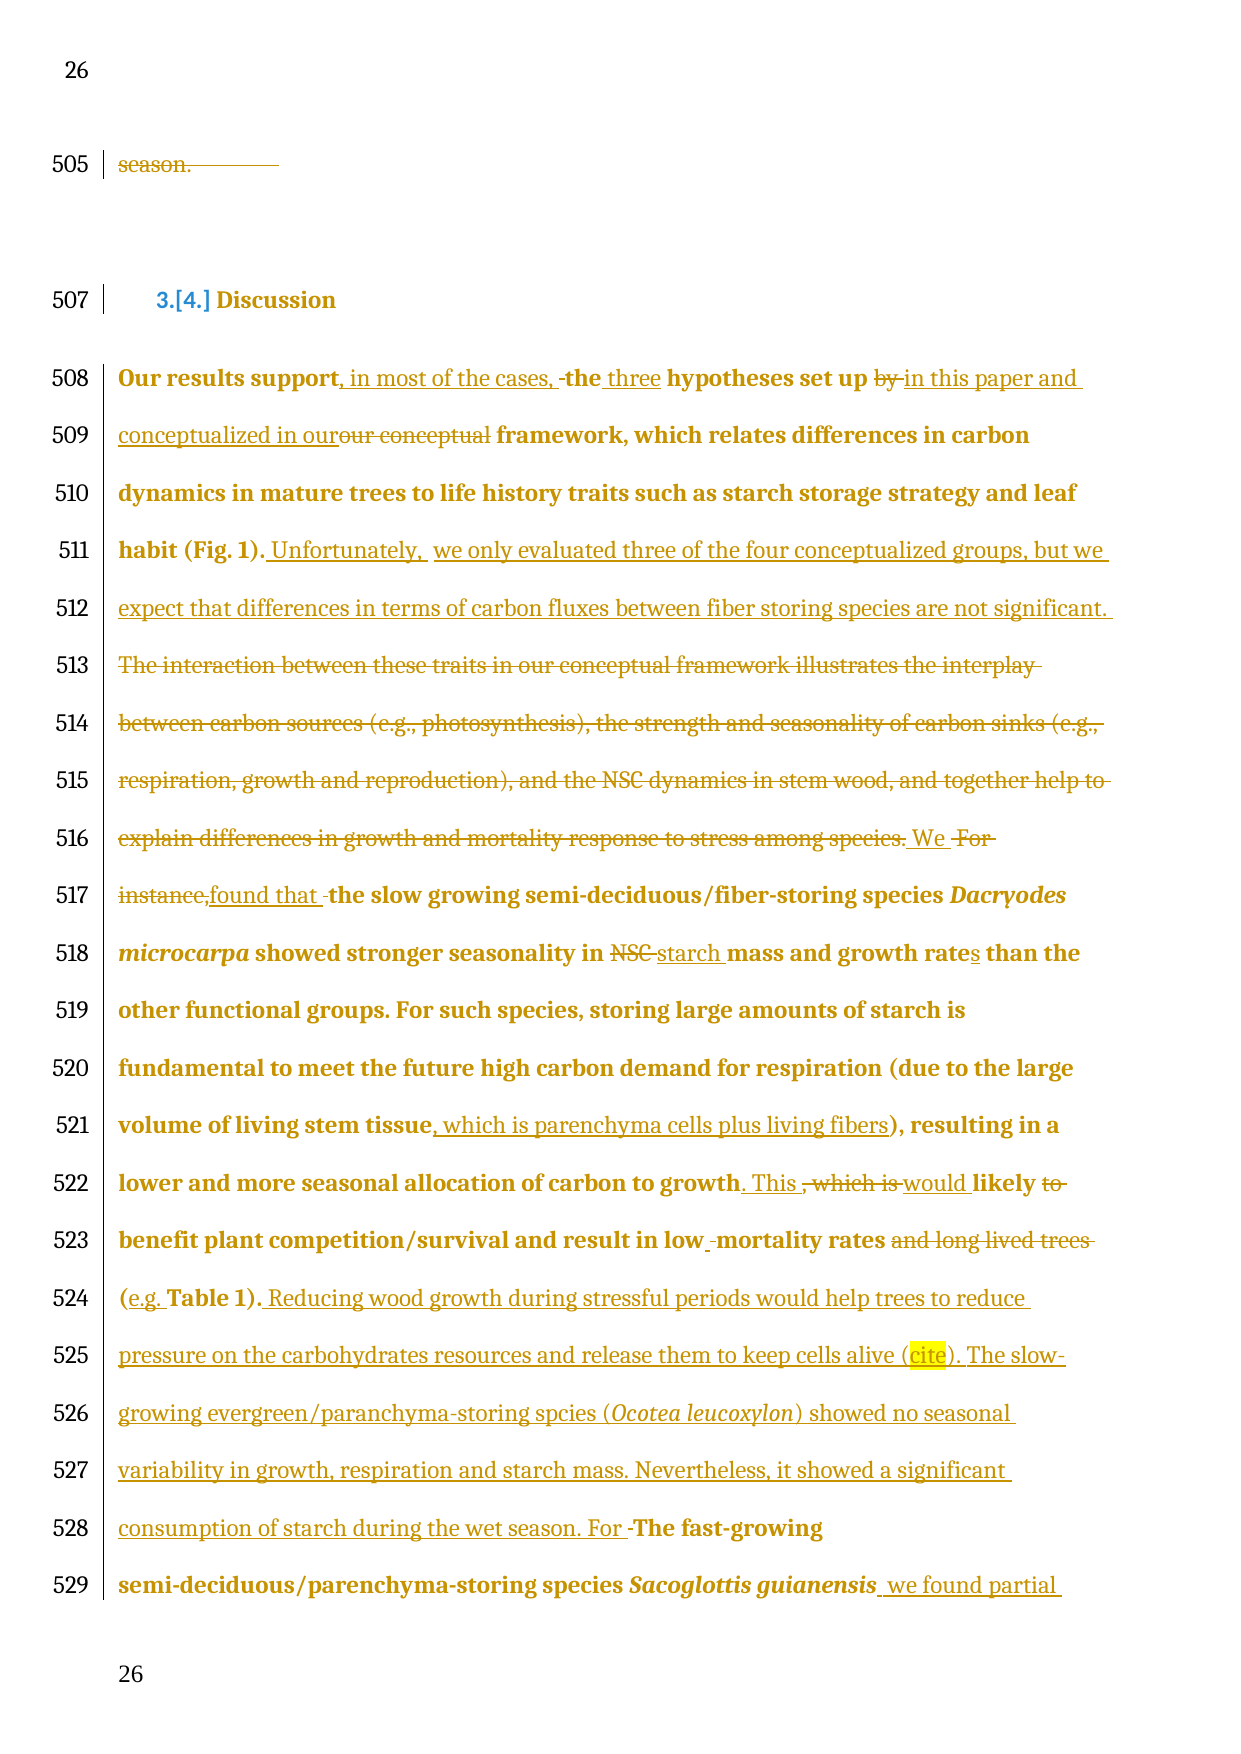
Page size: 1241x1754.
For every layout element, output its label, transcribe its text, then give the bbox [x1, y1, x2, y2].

list Discussion [156, 284, 1117, 314]
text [118, 363, 1117, 1600]
